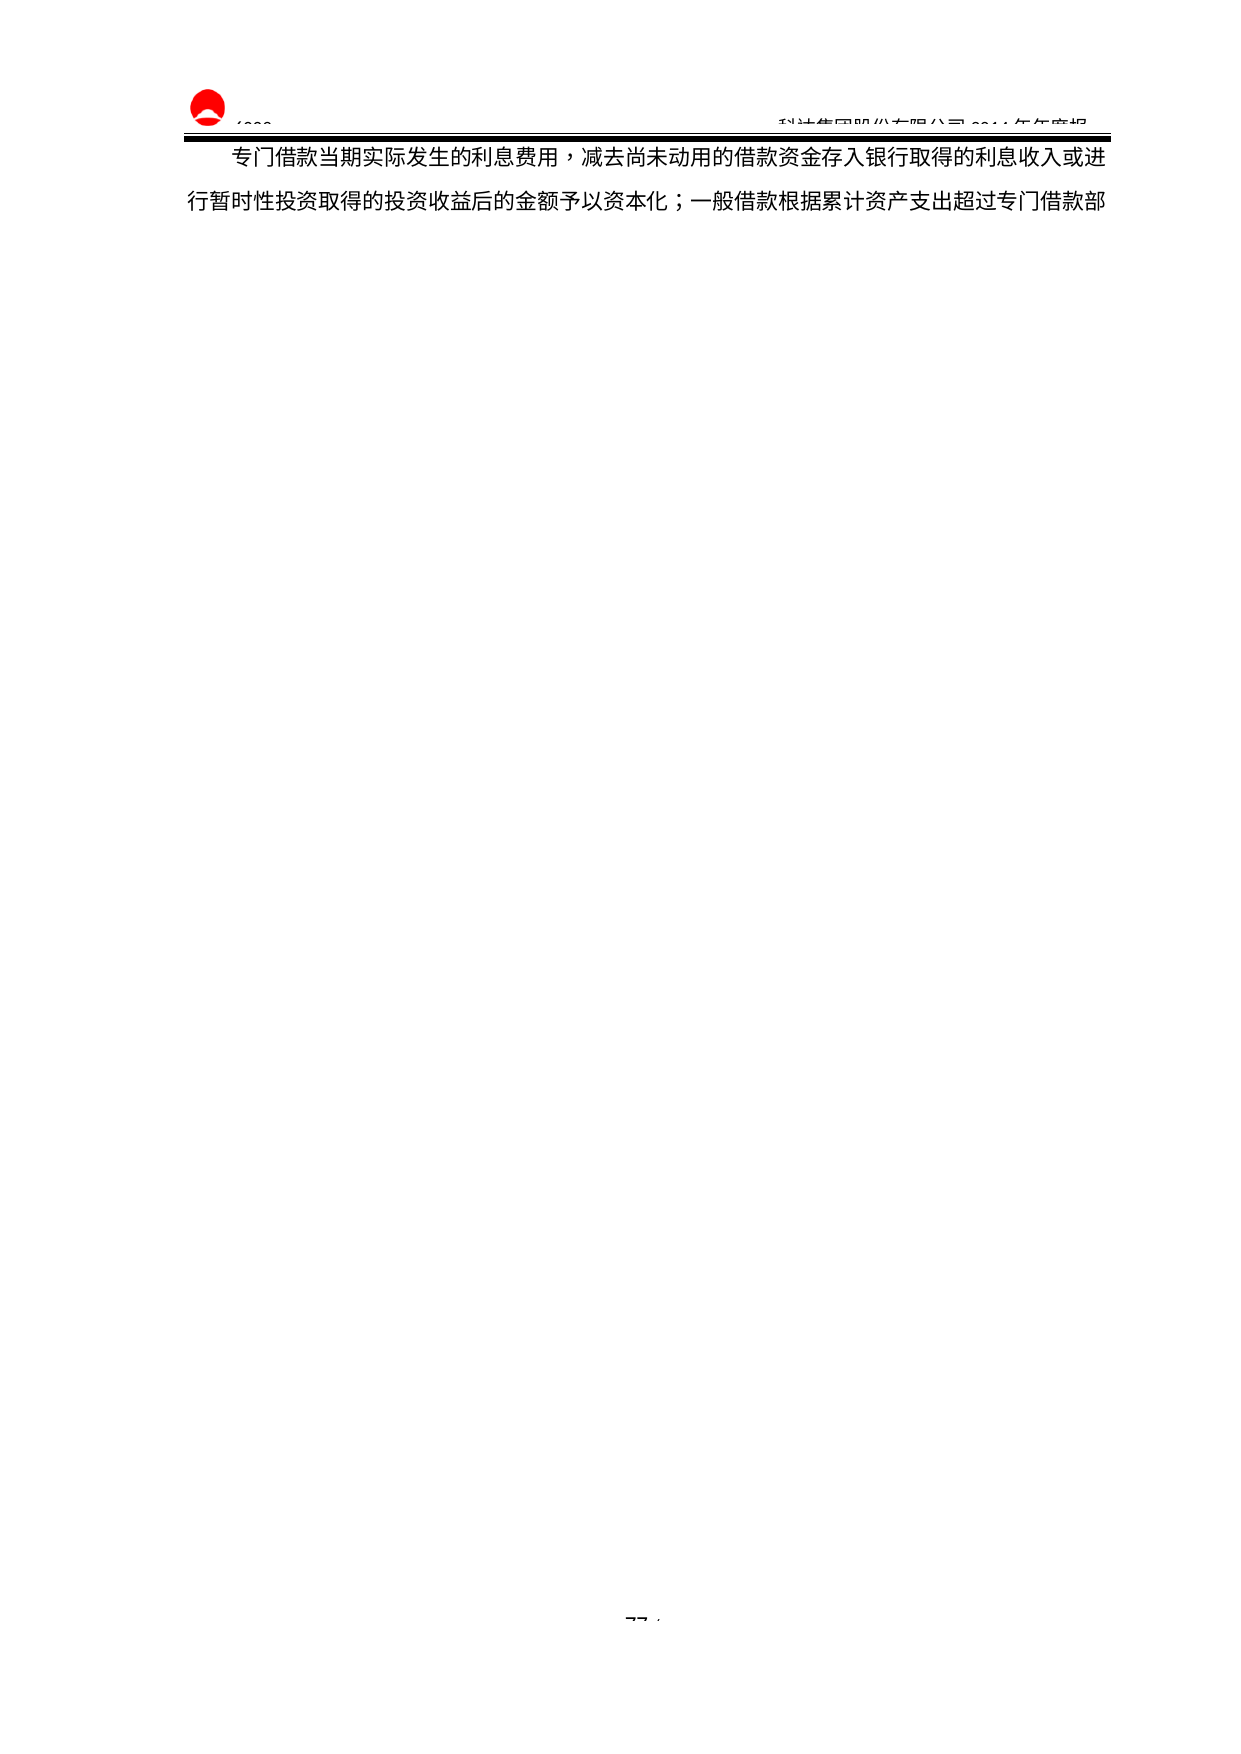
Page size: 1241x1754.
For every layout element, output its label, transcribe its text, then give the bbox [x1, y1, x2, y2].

text 专门借款当期实际发生的利息费用，减去尚未动用的借款资金存入银行取得的利息收入或进 行暂时性投资取得的投资收益后的金额予以资本化；一般借款根据累计资产支出超过专门借款部 [187, 142, 1108, 216]
picture [190, 89, 225, 126]
